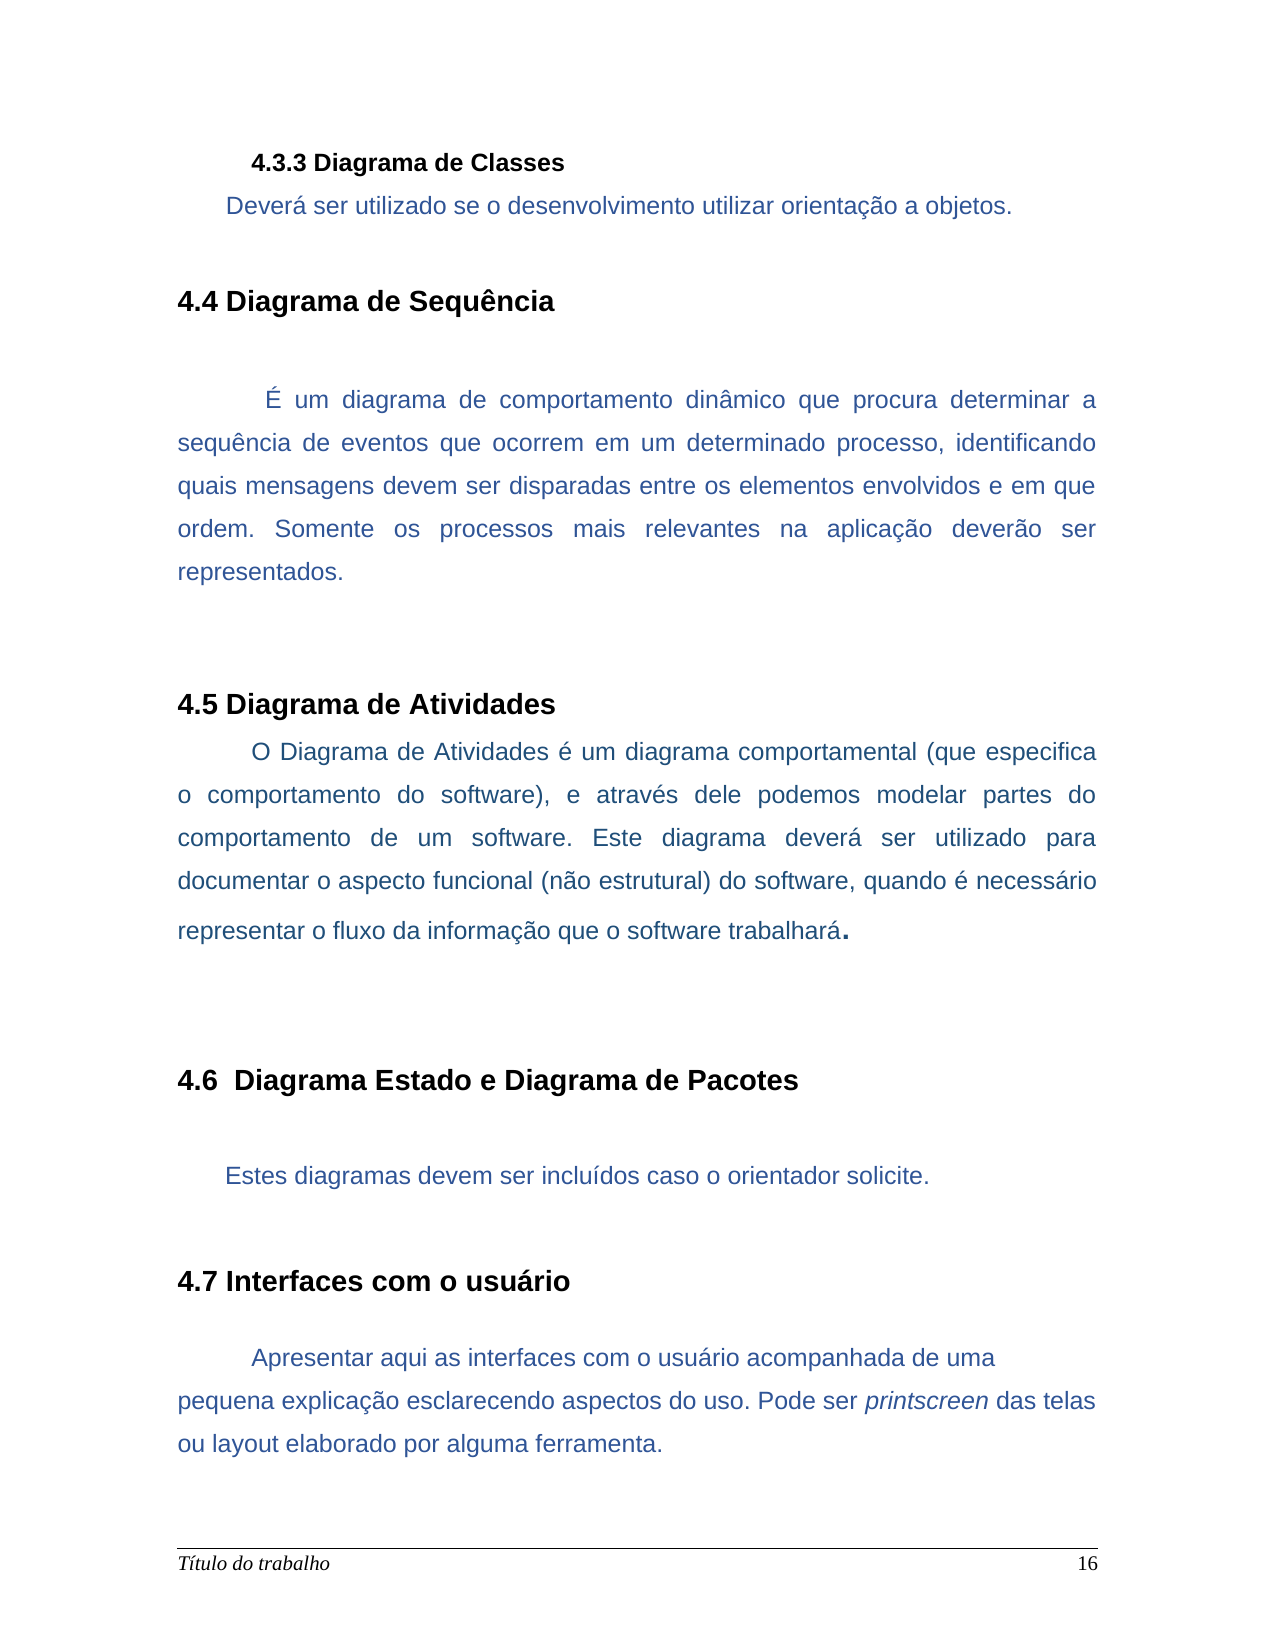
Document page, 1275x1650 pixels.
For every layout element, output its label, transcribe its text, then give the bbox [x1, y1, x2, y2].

title 4.7 Interfaces com o usuário [177, 1264, 1098, 1298]
text Apresentar aqui as interfaces com o usuário acompanhada de uma pequena explicação esclarecendo aspectos do uso. Pode ser printscreen das telas ou layout elaborado por alguma ferramenta. [177, 1343, 1098, 1458]
title Deverá ser utilizado se o desenvolvimento utilizar orientação a objetos. [177, 191, 1098, 219]
title O Diagrama de Atividades é um diagrama comportamental (que especifica o comportamento do software), e através dele podemos modelar partes do comportamento de um software. Este diagrama deverá ser utilizado para documentar o aspecto funcional (não estrutural) do software, quando é necessário representar o fluxo da informação que o software trabalhará. [177, 737, 1098, 945]
title 4.5 Diagrama de Atividades [177, 687, 1098, 720]
title 4.3.3 Diagrama de Classes [251, 148, 1098, 176]
title 4.4 Diagrama de Sequência [177, 284, 1098, 318]
title Estes diagramas devem ser incluídos caso o orientador solicite. [177, 1161, 1098, 1190]
title 4.6 Diagrama Estado e Diagrama de Pacotes [177, 1063, 1098, 1096]
text É um diagrama de comportamento dinâmico que procura determinar a sequência de eventos que ocorrem em um determinado processo, identificando quais mensagens devem ser disparadas entre os elementos envolvidos e em que ordem. Somente os processos mais relevantes na aplicação deverão ser representados. [177, 385, 1098, 586]
